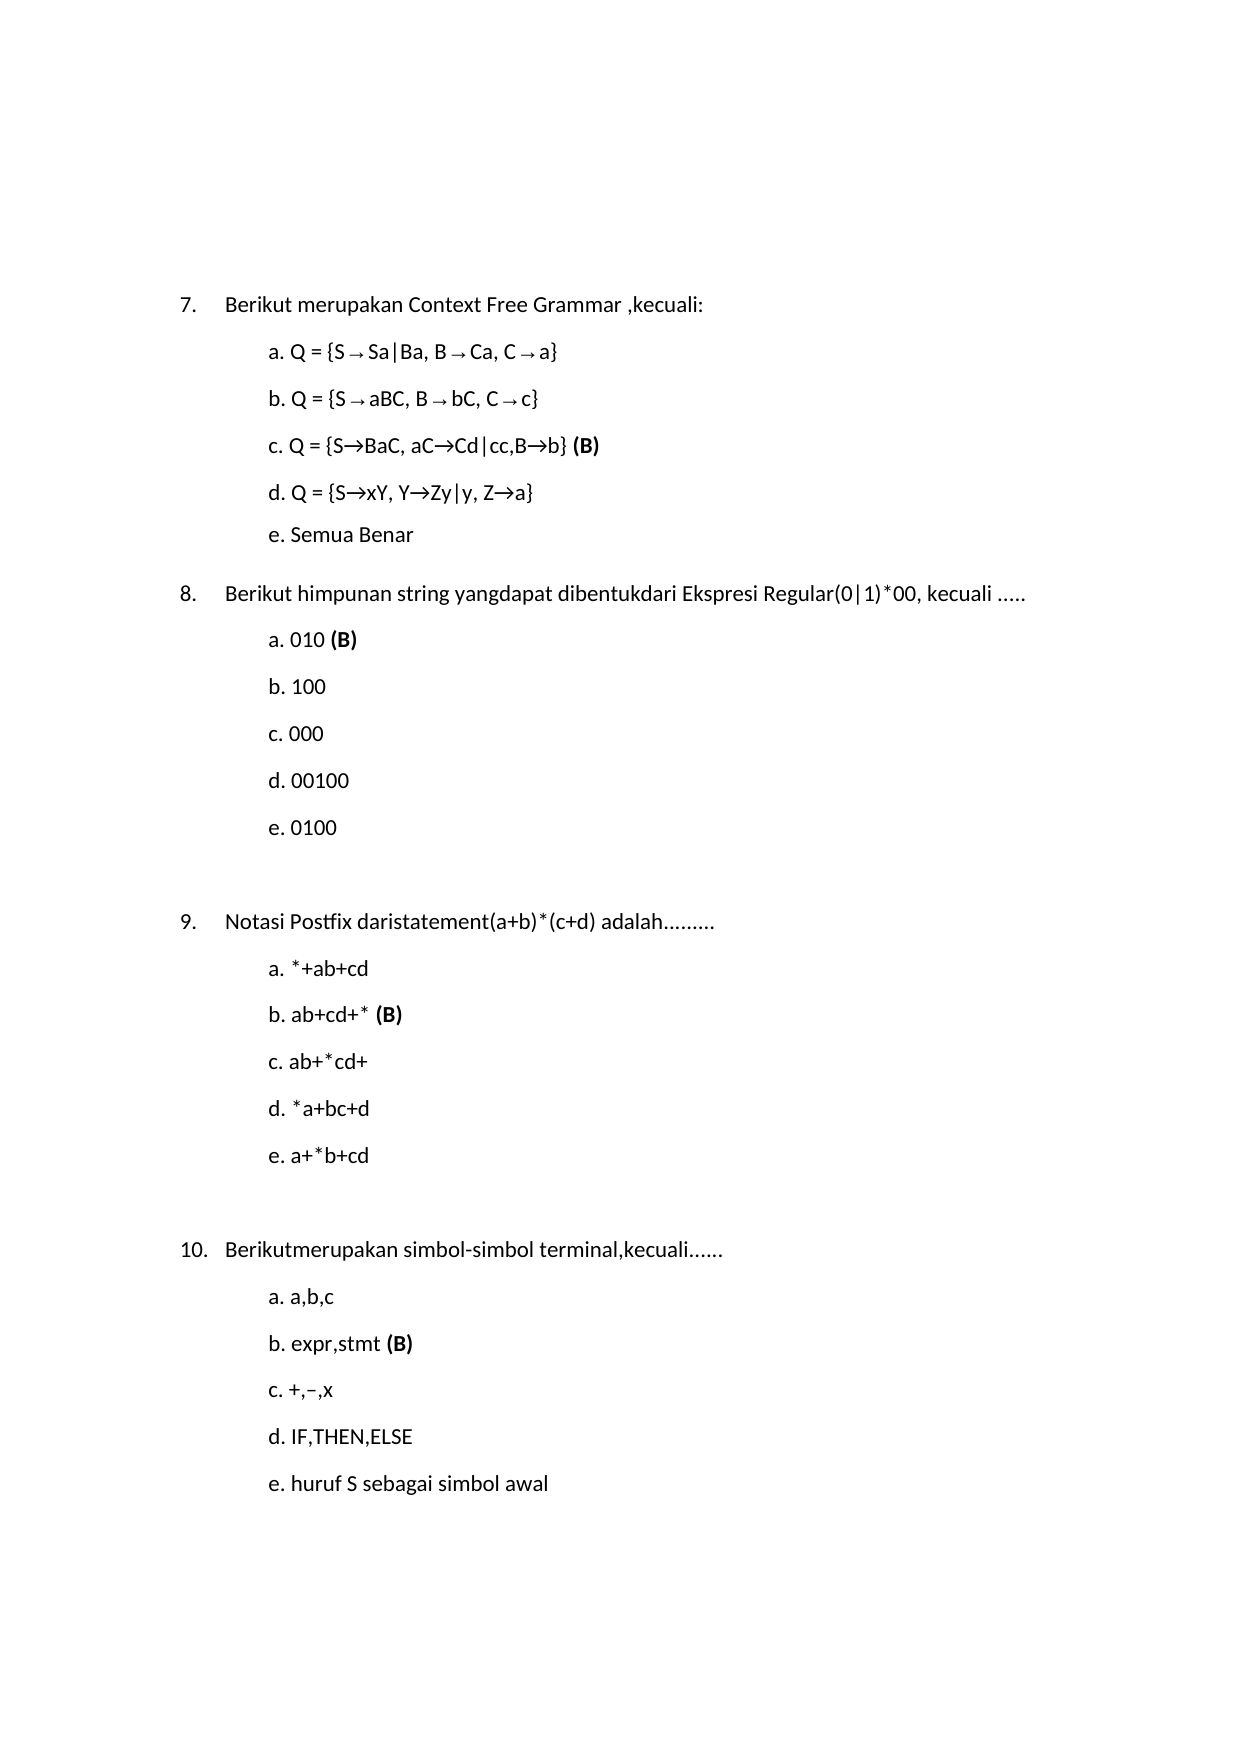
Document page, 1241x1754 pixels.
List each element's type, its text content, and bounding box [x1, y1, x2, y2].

text d. IF,THEN,ELSE [268, 1422, 1090, 1451]
text d. Q = {S→xY, Y→Zy|y, Z→a} e. Semua Benar [268, 478, 1090, 548]
text 9. Notasi Postfix daristatement(a+b)*(c+d) adalah......... [179, 907, 1090, 935]
text d. *a+bc+d [268, 1094, 1090, 1122]
text b. ab+cd+* (B) [268, 1001, 1090, 1029]
text e. huruf S sebagai simbol awal [268, 1469, 1090, 1497]
text c. Q = {S→BaC, aC→Cd|cc,B→b} (B) [268, 431, 1090, 459]
text c. ab+*cd+ [268, 1047, 1090, 1076]
text b. 100 [268, 672, 1090, 701]
text e. a+*b+cd [268, 1141, 1090, 1169]
text b. Q = {S→aBC, B→bC, C→c} [268, 384, 1090, 412]
text d. 00100 [268, 766, 1090, 794]
text 8. Berikut himpunan string yangdapat dibentukdari Ekspresi Regular(0|1)*00, kecuali ..... [179, 579, 1090, 607]
text c. +,–,x [268, 1376, 1090, 1404]
text a. a,b,c [268, 1282, 1090, 1310]
text 7. Berikut merupakan Context Free Grammar ,kecuali: [179, 291, 1090, 319]
text a. *+ab+cd [268, 954, 1090, 982]
text a. 010 (B) [268, 626, 1090, 654]
text 10. Berikutmerupakan simbol-simbol terminal,kecuali...... [179, 1235, 1090, 1263]
text c. 000 [268, 719, 1090, 747]
text b. expr,stmt (B) [268, 1329, 1090, 1357]
text e. 0100 [268, 813, 1090, 841]
text a. Q = {S→Sa|Ba, B→Ca, C→a} [268, 337, 1090, 366]
